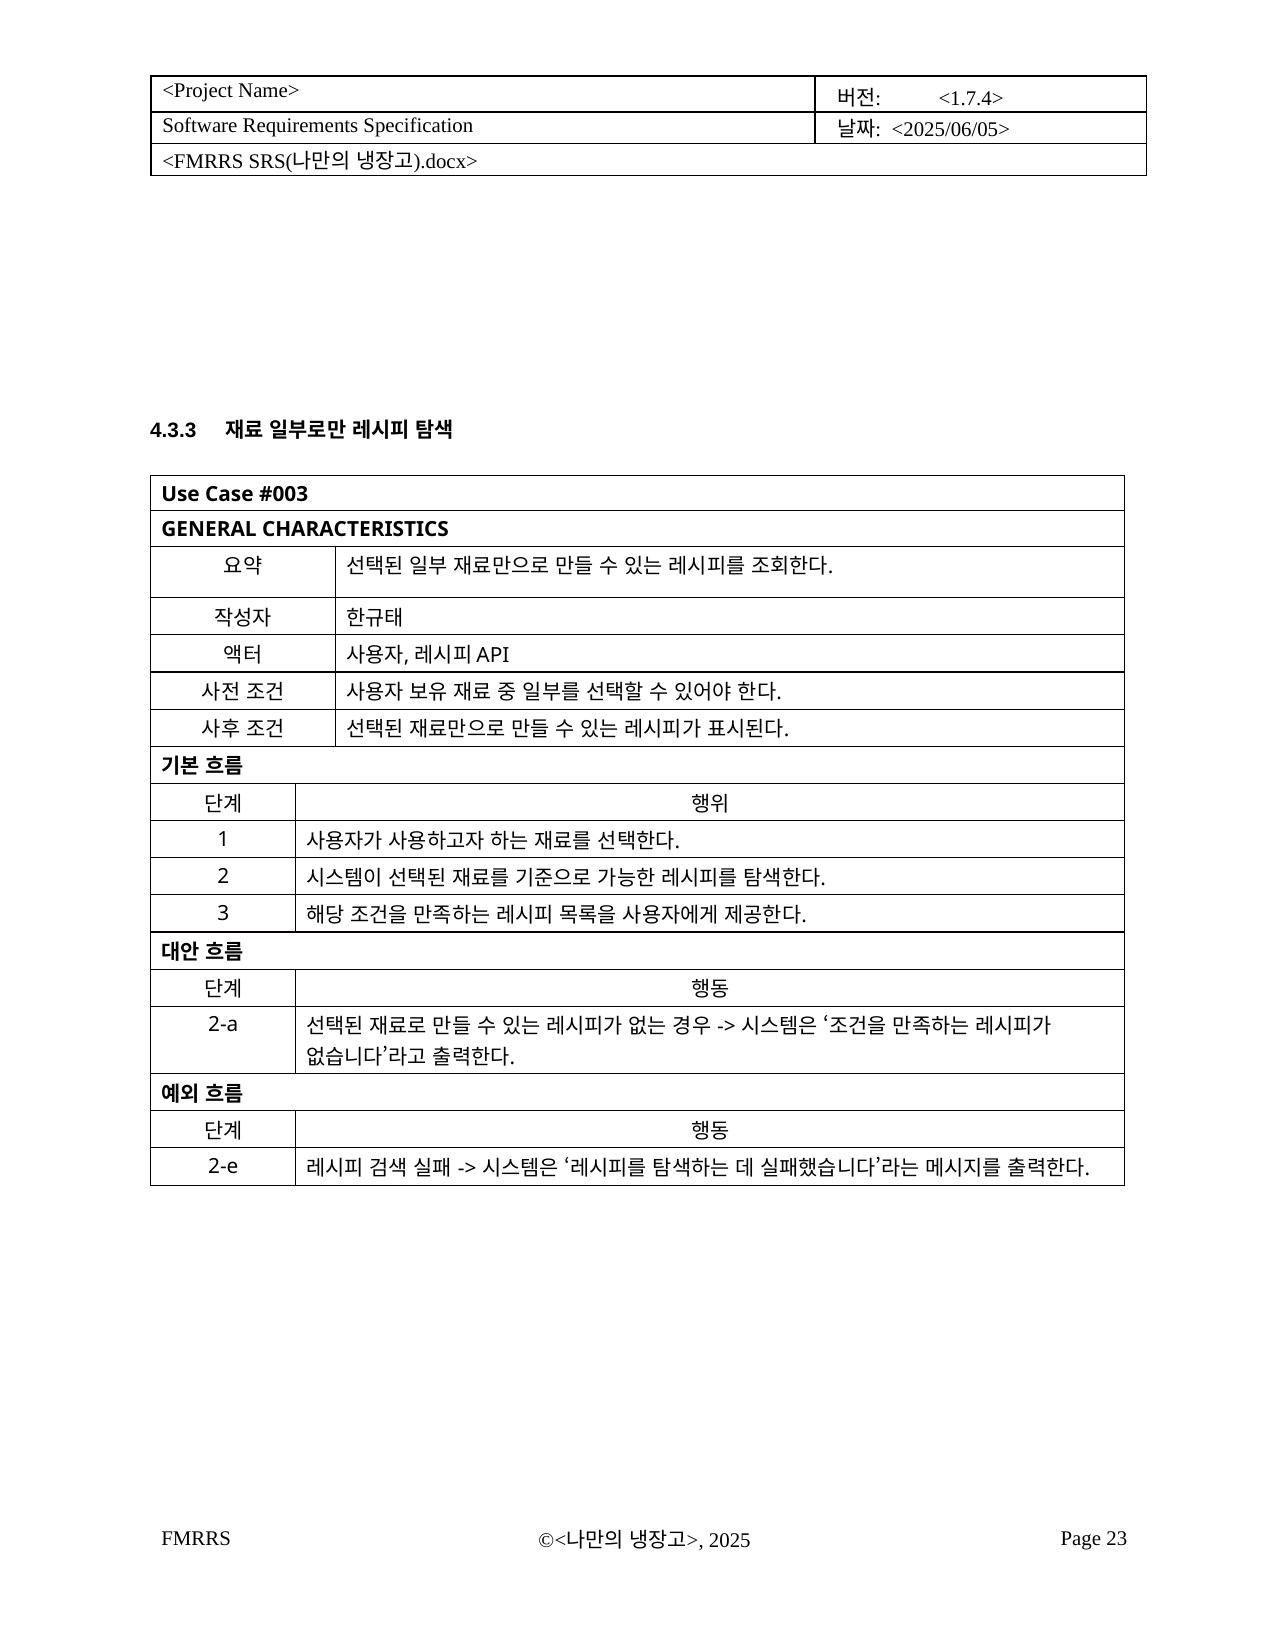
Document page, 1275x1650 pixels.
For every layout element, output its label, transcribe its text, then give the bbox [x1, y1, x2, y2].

table_cell 선택된 재료로 만들 수 있는 레시피가 없는 경우 -> 시스템은 ‘조건을 만족하는 레시피가 없습니다’라고 출력한다. [296, 1007, 1124, 1073]
table_cell 대안 흐름 [151, 933, 1124, 968]
table_cell 2-a [151, 1007, 295, 1073]
table_cell 사전 조건 [151, 673, 335, 708]
table_cell 2-e [151, 1148, 295, 1184]
table_cell 2 [151, 858, 295, 894]
table_cell 단계 [151, 1111, 295, 1147]
table_cell 해당 조건을 만족하는 레시피 목록을 사용자에게 제공한다. [296, 895, 1124, 931]
table_cell 작성자 [151, 598, 335, 634]
table_cell 예외 흐름 [151, 1074, 1124, 1110]
table_cell 사용자 보유 재료 중 일부를 선택할 수 있어야 한다. [336, 673, 1124, 708]
table_cell 기본 흐름 [151, 747, 1124, 783]
table_cell 선택된 재료만으로 만들 수 있는 레시피가 표시된다. [336, 710, 1124, 746]
table_cell 시스템이 선택된 재료를 기준으로 가능한 레시피를 탐색한다. [296, 858, 1124, 894]
table_cell 레시피 검색 실패 -> 시스템은 ‘레시피를 탐색하는 데 실패했습니다’라는 메시지를 출력한다. [296, 1148, 1124, 1184]
table_cell 사용자, 레시피API [336, 635, 1124, 671]
table_header Use Case #003 [151, 476, 1124, 510]
table_cell 1 [151, 821, 295, 857]
table_cell GENERAL CHARACTERISTICS [151, 511, 1124, 546]
table_cell 행위 [296, 784, 1124, 820]
table_cell 액터 [151, 635, 335, 671]
table_cell 선택된 일부 재료만으로 만들 수 있는 레시피를 조회한다. [336, 547, 1124, 597]
table_cell 행동 [296, 1111, 1124, 1147]
table_cell 3 [151, 895, 295, 931]
table_cell 사용자가 사용하고자 하는 재료를 선택한다. [296, 821, 1124, 857]
subtitle 4.3.3 재료 일부로만 레시피 탐색 [150, 413, 1125, 444]
table_cell 사후 조건 [151, 710, 335, 746]
table_cell 한규태 [336, 598, 1124, 634]
table_cell 행동 [296, 970, 1124, 1006]
table_cell 요약 [151, 547, 335, 597]
table_cell 단계 [151, 970, 295, 1006]
table_cell 단계 [151, 784, 295, 820]
